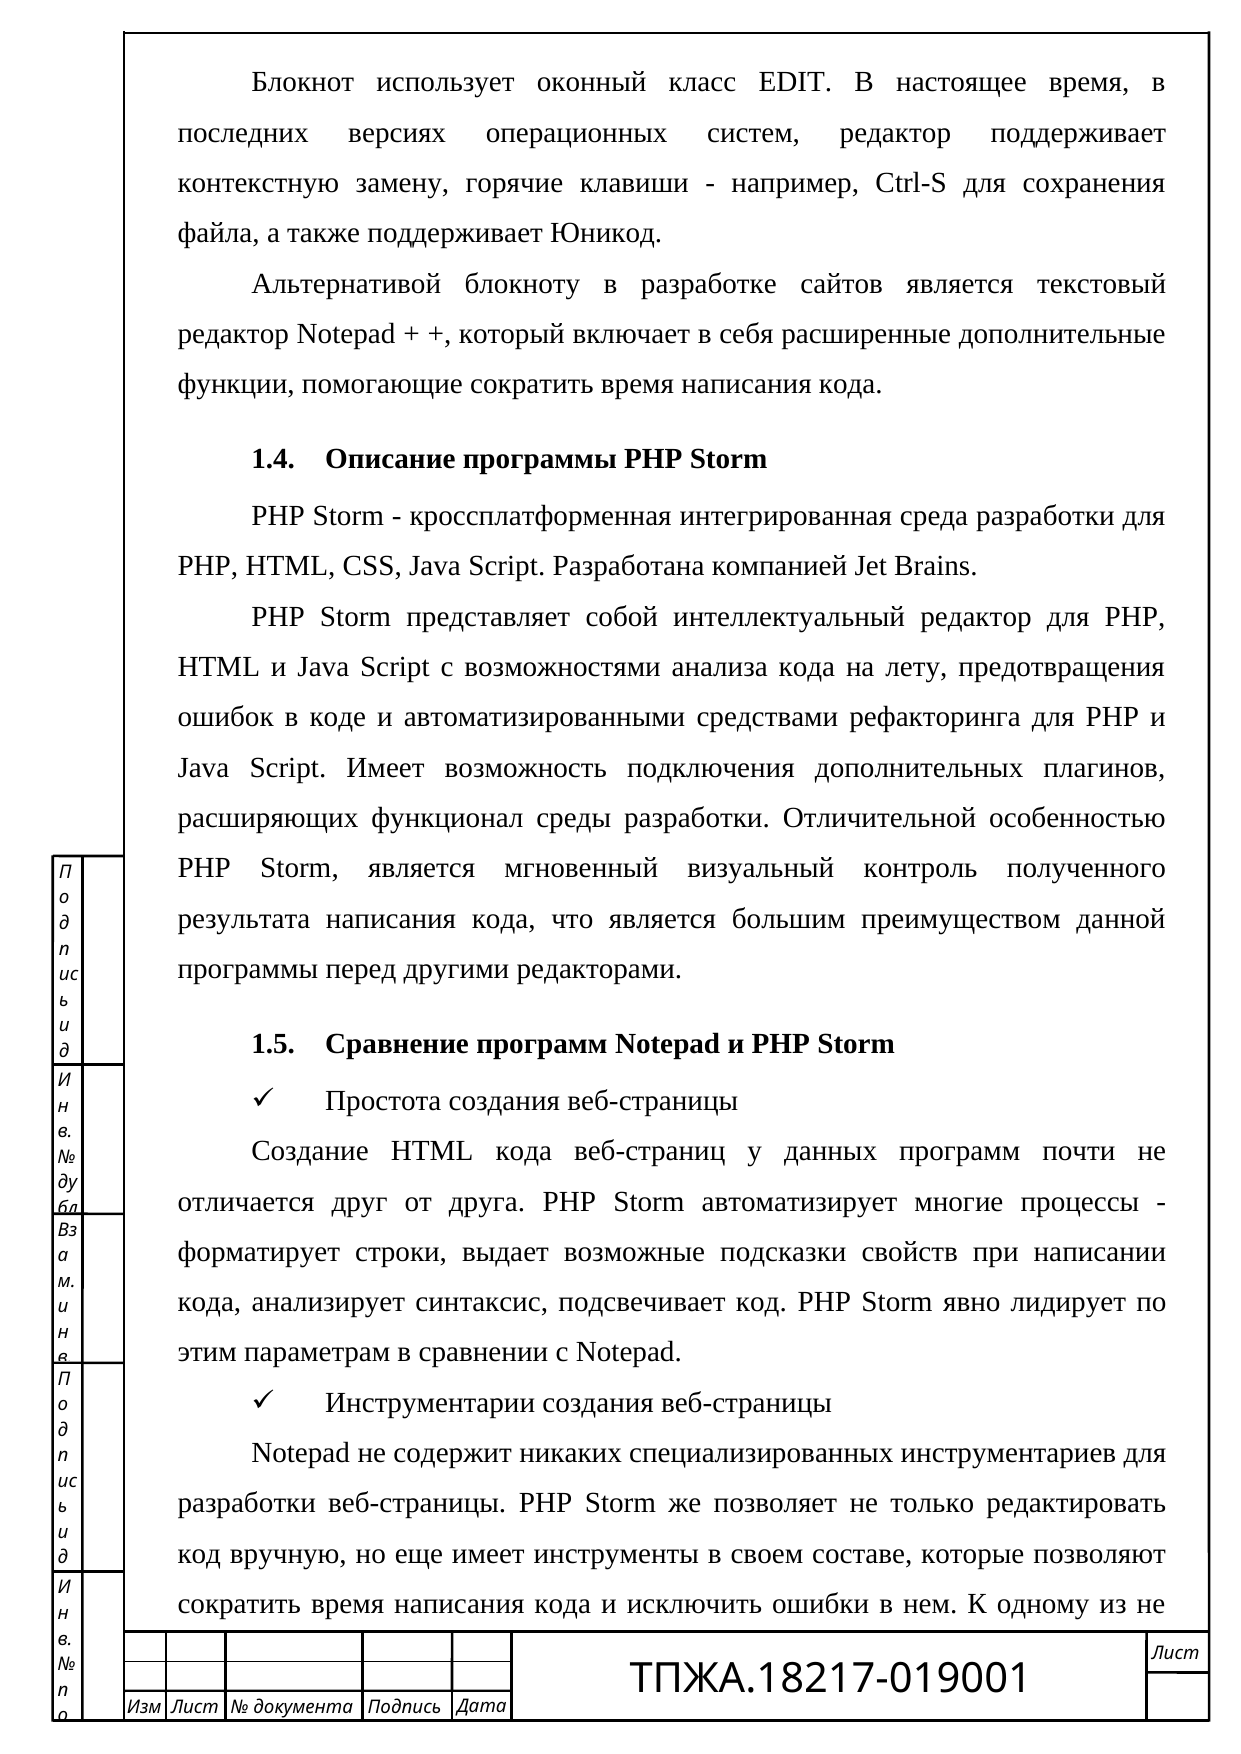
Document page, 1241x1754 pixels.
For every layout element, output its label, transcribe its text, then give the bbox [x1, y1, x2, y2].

text Создание HTML кода веб-страниц у данных программ почти не отличается друг от друга. PHP Storm автоматизирует многие процессы - форматирует строки, выдает возможные подсказки свойств при написании кода, анализирует синтаксис, подсвечивает код. PHP Storm явно лидирует по этим параметрам в сравнении с Notepad. [177, 1133, 1167, 1368]
text PHP Storm представляет собой интеллектуальный редактор для PHP, HTML и Java Script с возможностями анализа кода на лету, предотвращения ошибок в коде и автоматизированными средствами рефакторинга для PHP и Java Script. Имеет возможность подключения дополнительных плагинов, расширяющих функционал среды разработки. Отличительной особенностью PHP Storm, является мгновенный визуальный контроль полученного результата написания кода, что является большим преимуществом данной программы перед другими редакторами. [177, 599, 1167, 984]
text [177, 1435, 1167, 1620]
text PHP Storm - кроссплатформенная интегрированная среда разработки для PHP, HTML, CSS, Java Script. Разработана компанией Jet Brains. [177, 498, 1167, 582]
text Блокнот использует оконный класс EDIT. В настоящее время, в последних версиях операционных систем, редактор поддерживает контекстную замену, горячие клавиши - например, Ctrl-S для сохранения файла, а также поддерживает Юникод. [177, 64, 1167, 249]
list Инструментарии создания веб-страницы [177, 1385, 1167, 1418]
list Простота создания веб-страницы [177, 1083, 1167, 1117]
subtitle Описание программы PHP Storm [177, 442, 1167, 475]
subtitle Сравнение программ Notepad и PHP Storm [177, 1026, 1167, 1060]
text Альтернативой блокноту в разработке сайтов является текстовый редактор Notepad + +, который включает в себя расширенные дополнительные функции, помогающие сократить время написания кода. [177, 266, 1167, 400]
